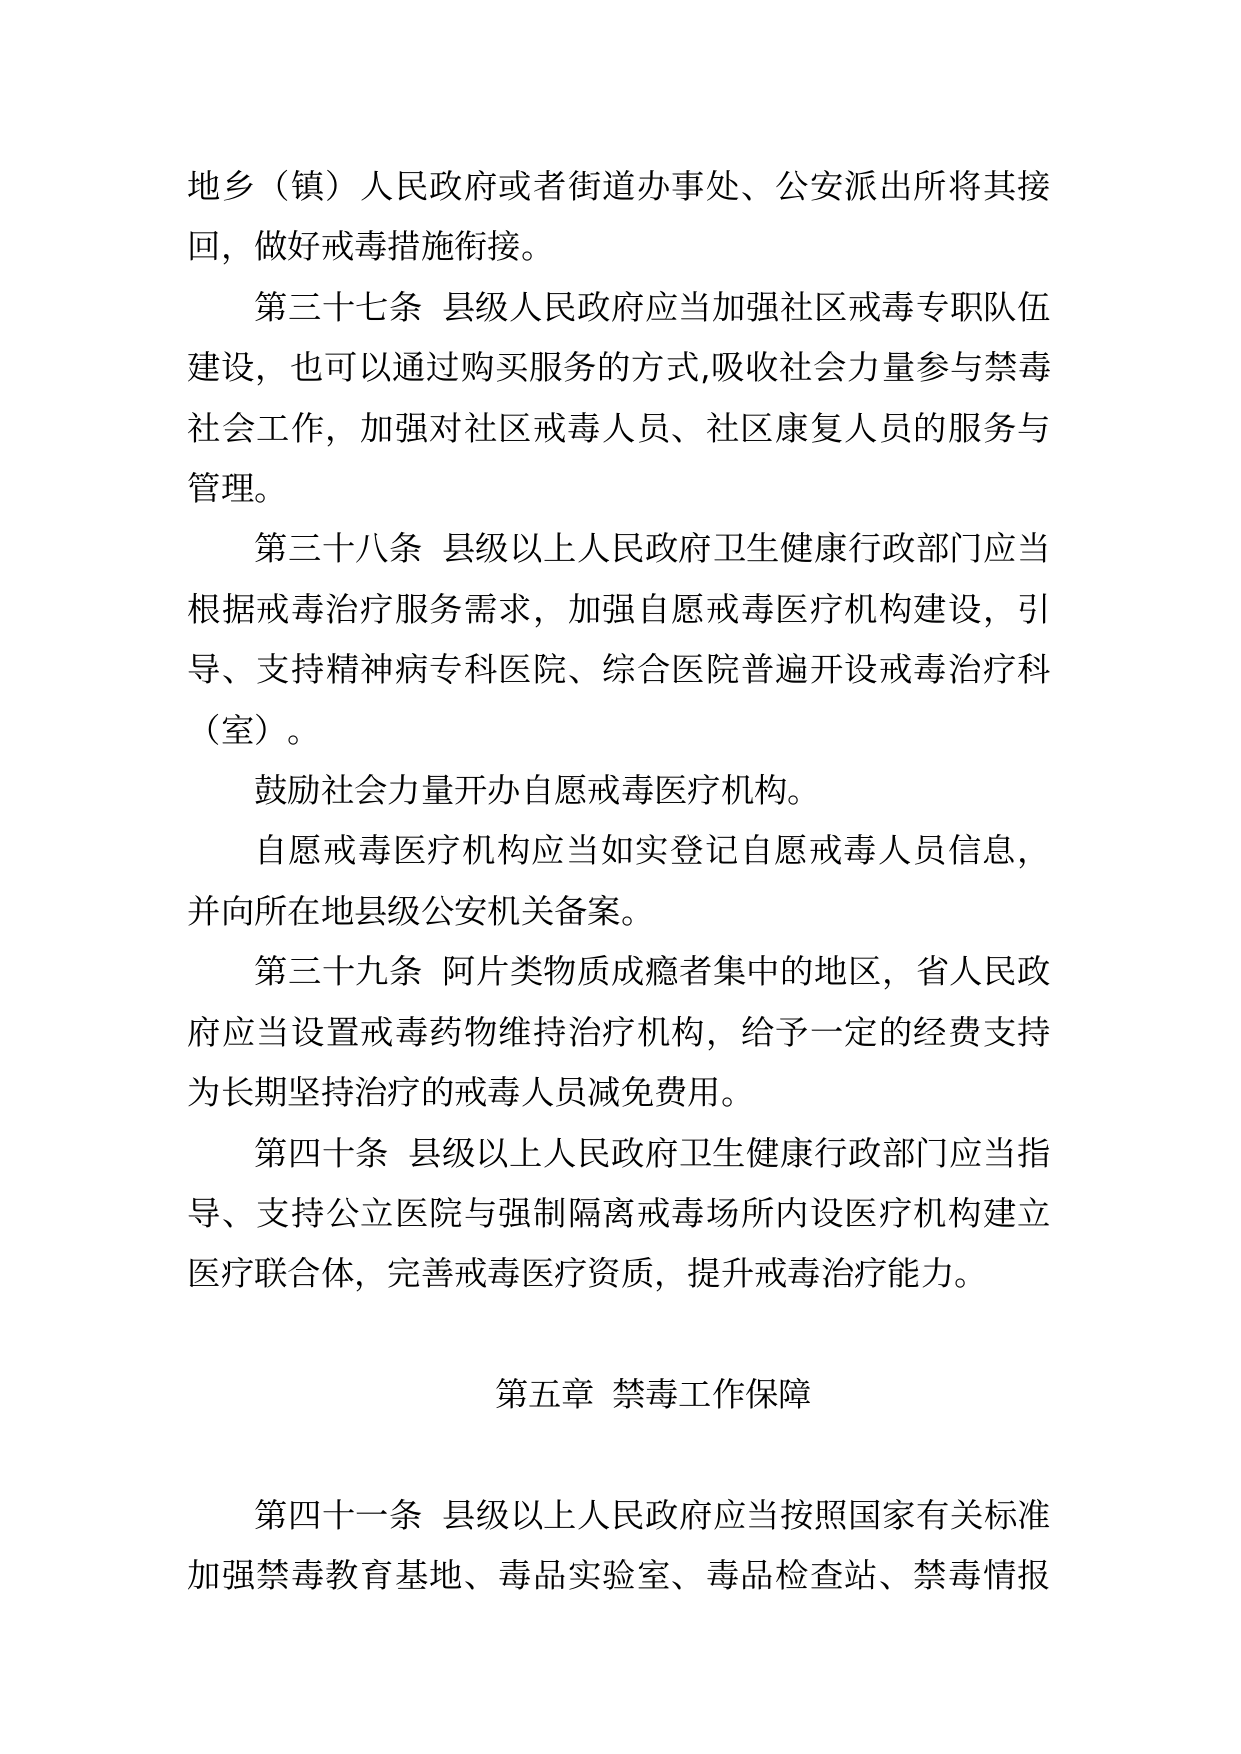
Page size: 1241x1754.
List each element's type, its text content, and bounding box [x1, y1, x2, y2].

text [187, 1479, 1053, 1600]
text 第四十条 县级以上人民政府卫生健康行政部门应当指导、支持公立医院与强制隔离戒毒场所内设医疗机构建立医疗联合体，完善戒毒医疗资质，提升戒毒治疗能力。 [187, 1117, 1053, 1298]
text 第五章 禁毒工作保障 [187, 1358, 1053, 1419]
text 第三十七条 县级人民政府应当加强社区戒毒专职队伍建设，也可以通过购买服务的方式,吸收社会力量参与禁毒社会工作，加强对社区戒毒人员、社区康复人员的服务与管理。 [187, 271, 1053, 512]
text 第三十九条 阿片类物质成瘾者集中的地区，省人民政府应当设置戒毒药物维持治疗机构，给予一定的经费支持，为长期坚持治疗的戒毒人员减免费用。 [187, 935, 1053, 1117]
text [187, 150, 1053, 271]
text 自愿戒毒医疗机构应当如实登记自愿戒毒人员信息，并向所在地县级公安机关备案。 [187, 814, 1053, 935]
text 第三十八条 县级以上人民政府卫生健康行政部门应当根据戒毒治疗服务需求，加强自愿戒毒医疗机构建设，引导、支持精神病专科医院、综合医院普遍开设戒毒治疗科（室）。 [187, 512, 1053, 754]
text 鼓励社会力量开办自愿戒毒医疗机构。 [187, 754, 1053, 814]
